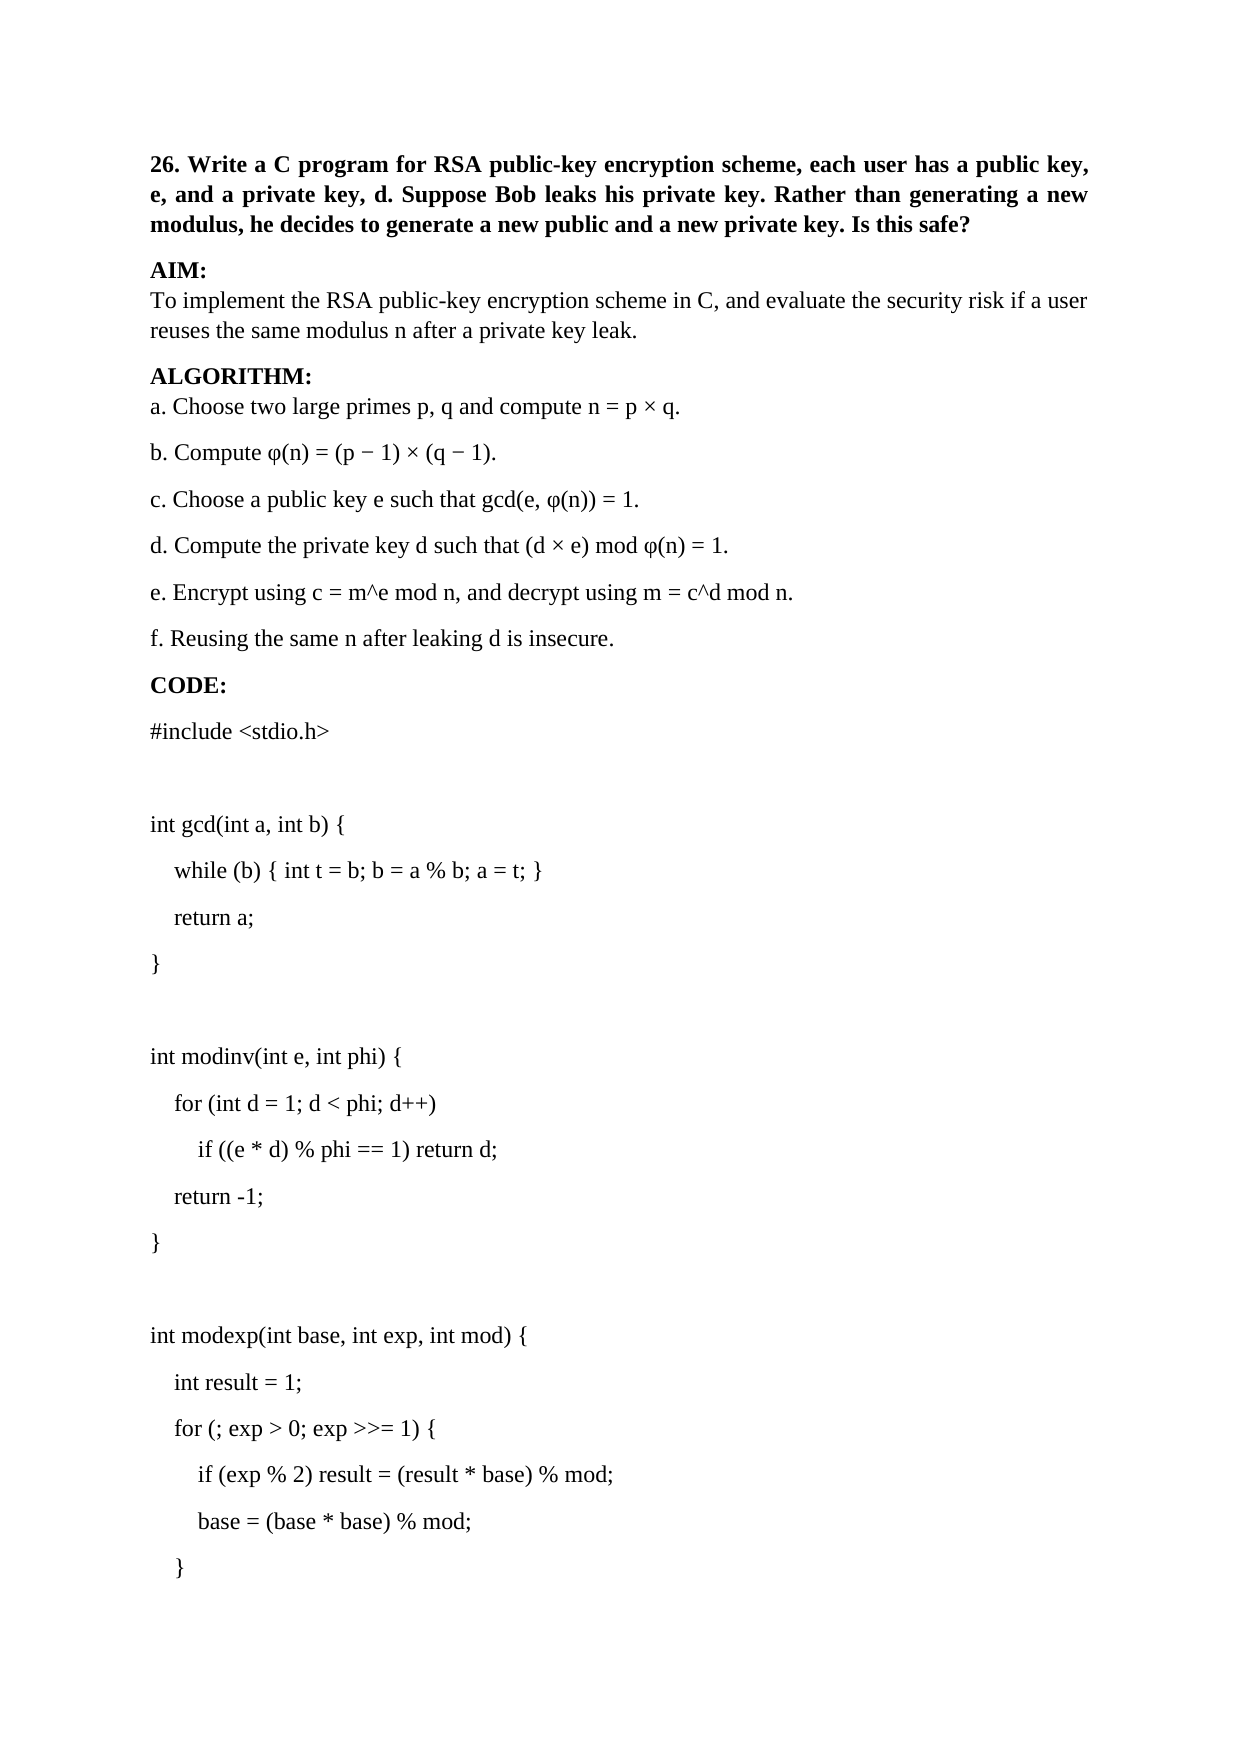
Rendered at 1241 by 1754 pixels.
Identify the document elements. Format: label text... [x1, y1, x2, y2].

text e. Encrypt using c = m^e mod n, and decrypt using m = c^d mod n. [150, 578, 1090, 605]
text int modexp(int base, int exp, int mod) { [150, 1321, 1090, 1349]
text if (exp % 2) result = (result * base) % mod; [150, 1460, 1090, 1488]
text if ((e * d) % phi == 1) return d; [150, 1135, 1090, 1163]
text int modinv(int e, int phi) { [150, 1042, 1090, 1070]
text 26. Write a C program for RSA public-key encryption scheme, each user has a public key, e, and a private key, d. Suppose Bob leaks his private key. Rather than generating a new modulus, he decides to generate a new public and a new private key. Is this safe? [150, 150, 1090, 237]
text AIM: To implement the RSA public-key encryption scheme in C, and evaluate the security risk if a user reuses the same modulus n after a private key leak. [150, 256, 1090, 343]
text } [150, 1228, 1090, 1256]
text } [150, 1553, 1090, 1581]
text for (int d = 1; d < phi; d++) [150, 1089, 1090, 1116]
text b. Compute φ(n) = (p − 1) × (q − 1). [150, 438, 1090, 466]
text int gcd(int a, int b) { [150, 810, 1090, 838]
text #include <stdio.h> [150, 717, 1090, 745]
text d. Compute the private key d such that (d × e) mod φ(n) = 1. [150, 531, 1090, 559]
text return -1; [150, 1182, 1090, 1209]
text } [150, 949, 1090, 977]
text base = (base * base) % mod; [150, 1507, 1090, 1534]
text return a; [150, 903, 1090, 931]
text CODE: [150, 671, 1090, 698]
text ALGORITHM: a. Choose two large primes p, q and compute n = p × q. [150, 362, 1090, 419]
text while (b) { int t = b; b = a % b; a = t; } [150, 856, 1090, 884]
text int result = 1; [150, 1367, 1090, 1395]
text c. Choose a public key e such that gcd(e, φ(n)) = 1. [150, 485, 1090, 512]
text for (; exp > 0; exp >>= 1) { [150, 1414, 1090, 1442]
text f. Reusing the same n after leaking d is insecure. [150, 624, 1090, 652]
